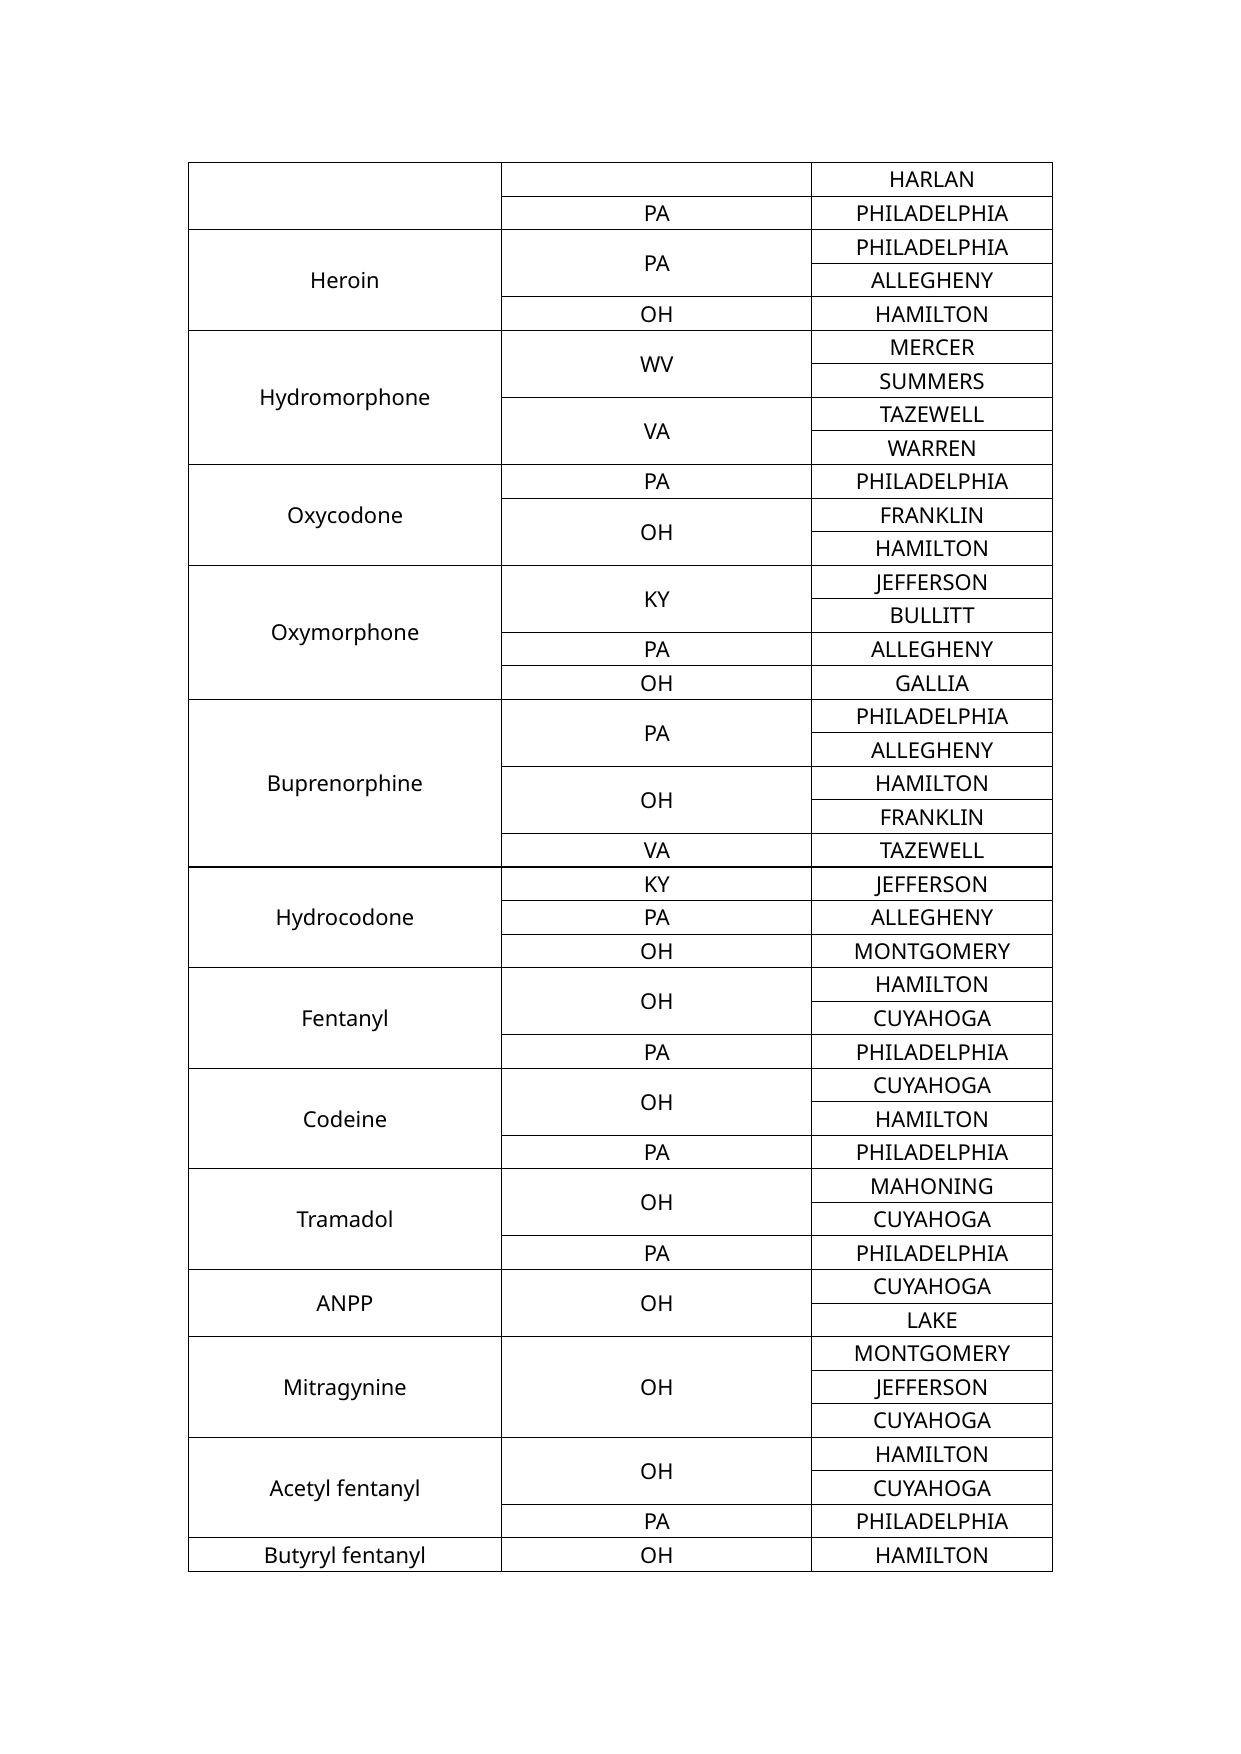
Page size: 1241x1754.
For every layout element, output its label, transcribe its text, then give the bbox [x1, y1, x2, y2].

table_cell TAZEWELL [812, 398, 1052, 430]
table_cell OH [502, 1169, 811, 1235]
table_cell ALLEGHENY [812, 733, 1052, 766]
table_cell TAZEWELL [812, 834, 1052, 866]
table_cell MONTGOMERY [812, 1337, 1052, 1369]
table_cell PA [502, 1236, 811, 1269]
table_cell ANPP [189, 1270, 501, 1336]
table_cell PA [502, 1035, 811, 1068]
table_cell KY [502, 868, 811, 900]
table_cell JEFFERSON [812, 1371, 1052, 1403]
table_cell HAMILTON [812, 1438, 1052, 1470]
table_cell HAMILTON [812, 968, 1052, 1001]
table_cell MERCER [812, 331, 1052, 363]
table_cell PHILADELPHIA [812, 1505, 1052, 1537]
table_cell BULLITT [812, 599, 1052, 632]
table_cell PHILADELPHIA [812, 197, 1052, 229]
table_cell HAMILTON [812, 297, 1052, 330]
table_cell PA [502, 1505, 811, 1537]
table_cell PHILADELPHIA [812, 230, 1052, 263]
table_cell HARLAN [812, 163, 1052, 196]
table_cell OH [502, 499, 811, 564]
table_cell Codeine [189, 1069, 501, 1168]
table_cell PHILADELPHIA [812, 700, 1052, 732]
table_cell Oxymorphone [189, 566, 501, 699]
table_cell OH [502, 1337, 811, 1437]
table_cell CUYAHOGA [812, 1069, 1052, 1101]
table_cell OH [502, 968, 811, 1034]
table_cell FRANKLIN [812, 499, 1052, 531]
table_cell PHILADELPHIA [812, 1236, 1052, 1269]
table_cell OH [502, 1538, 811, 1571]
table_cell CUYAHOGA [812, 1270, 1052, 1302]
table_cell PA [502, 1136, 811, 1168]
table_cell SUMMERS [812, 364, 1052, 397]
table_cell ALLEGHENY [812, 264, 1052, 296]
table_cell HAMILTON [812, 1538, 1052, 1571]
table_cell KY [502, 566, 811, 632]
table_cell PA [502, 700, 811, 766]
table_cell Oxycodone [189, 465, 501, 564]
table_cell HAMILTON [812, 1102, 1052, 1135]
table_cell WV [502, 331, 811, 397]
table_cell LAKE [812, 1304, 1052, 1336]
table_cell Acetyl fentanyl [189, 1438, 501, 1537]
table_cell HAMILTON [812, 532, 1052, 564]
table_cell Tramadol [189, 1169, 501, 1269]
table_cell MAHONING [812, 1169, 1052, 1202]
table_cell GALLIA [812, 666, 1052, 699]
table_cell PA [502, 230, 811, 296]
table_cell Hydromorphone [189, 331, 501, 464]
table_cell PA [502, 901, 811, 933]
table_cell ALLEGHENY [812, 901, 1052, 933]
table_cell VA [502, 398, 811, 464]
table_cell OH [502, 767, 811, 833]
table_cell CUYAHOGA [812, 1203, 1052, 1235]
table_cell ALLEGHENY [812, 633, 1052, 665]
table_cell CUYAHOGA [812, 1002, 1052, 1034]
table_cell Butyryl fentanyl [189, 1538, 501, 1571]
table_cell CUYAHOGA [812, 1404, 1052, 1437]
table_cell PHILADELPHIA [812, 1136, 1052, 1168]
table_cell VA [502, 834, 811, 866]
table_cell OH [502, 297, 811, 330]
table_cell HAMILTON [812, 767, 1052, 799]
table_cell PA [502, 465, 811, 497]
table_cell OH [502, 1069, 811, 1135]
table_cell PHILADELPHIA [812, 465, 1052, 497]
table_cell PA [502, 633, 811, 665]
table_cell MONTGOMERY [812, 935, 1052, 967]
table_cell OH [502, 666, 811, 699]
table_cell PHILADELPHIA [812, 1035, 1052, 1068]
table_cell Heroin [189, 230, 501, 330]
table_cell Mitragynine [189, 1337, 501, 1437]
table_cell Fentanyl [189, 968, 501, 1068]
table_cell CUYAHOGA [812, 1471, 1052, 1504]
table_cell PA [502, 197, 811, 229]
table_cell OH [502, 935, 811, 967]
table_cell JEFFERSON [812, 566, 1052, 598]
table_cell JEFFERSON [812, 868, 1052, 900]
table_cell Hydrocodone [189, 868, 501, 967]
table_cell OH [502, 1270, 811, 1336]
table_cell WARREN [812, 431, 1052, 464]
table_cell Buprenorphine [189, 700, 501, 866]
table_cell FRANKLIN [812, 800, 1052, 833]
table_cell OH [502, 1438, 811, 1504]
